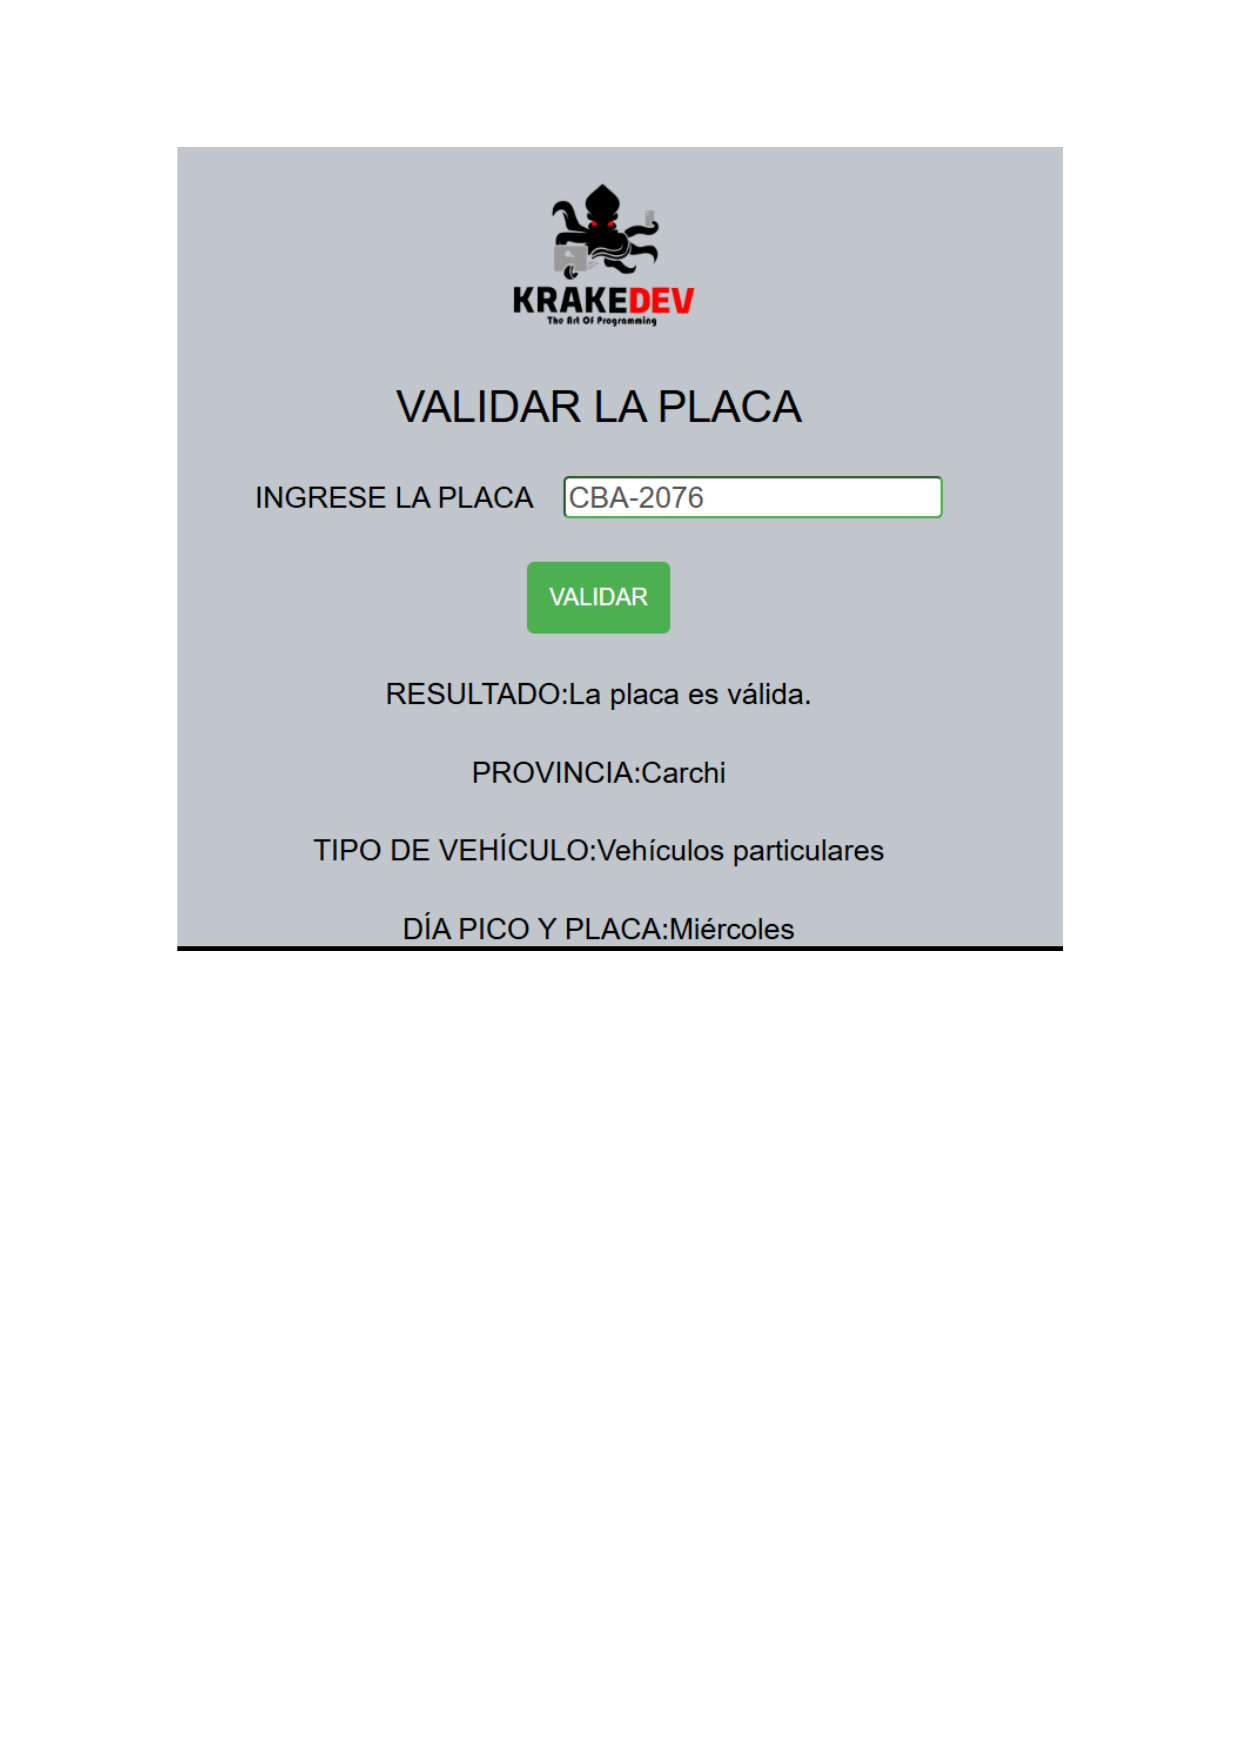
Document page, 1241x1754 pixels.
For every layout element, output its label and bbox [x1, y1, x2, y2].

picture [177, 147, 1063, 951]
